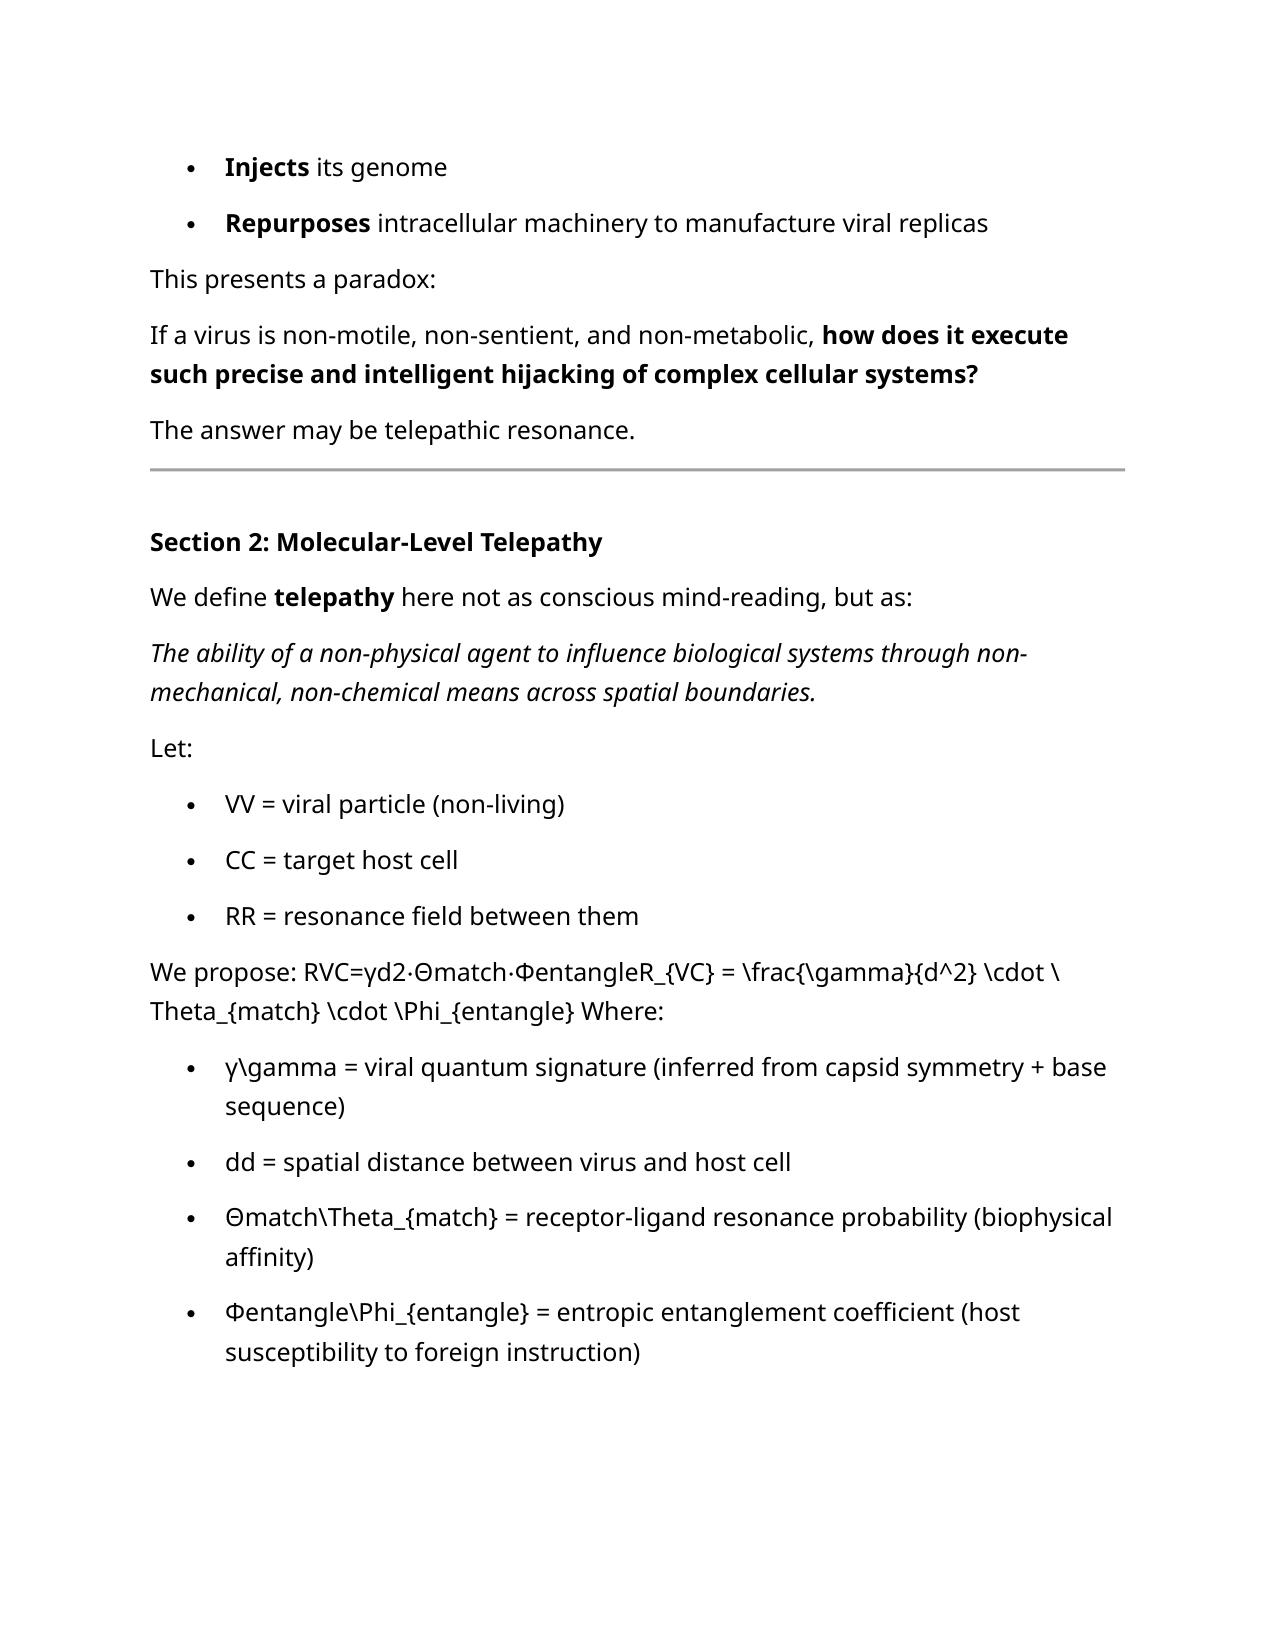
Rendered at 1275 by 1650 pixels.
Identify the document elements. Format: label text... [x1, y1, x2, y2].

list Θmatch\Theta_{match} = receptor-ligand resonance probability (biophysical affinity) [187, 1200, 1125, 1273]
list CC = target host cell [187, 842, 1125, 877]
text Let: [150, 731, 1125, 765]
list RR = resonance field between them [187, 898, 1125, 932]
text If a virus is non-motile, non-sentient, and non-metabolic, how does it execute such precise and intelligent hijacking of complex cellular systems? [150, 317, 1125, 391]
text The answer may be telepathic resonance. [150, 412, 1125, 447]
list dd = spatial distance between virus and host cell [187, 1144, 1125, 1178]
list Φentangle\Phi_{entangle} = entropic entanglement coefficient (host susceptibility to foreign instruction) [187, 1295, 1125, 1368]
text This presents a paradox: [150, 262, 1125, 296]
text We propose: RVC=γd2⋅Θmatch⋅ΦentangleR_{VC} = \frac{\gamma}{d^2} \cdot \Theta_{match} \cdot \Phi_{entangle} Where: [150, 954, 1125, 1027]
list γ\gamma = viral quantum signature (inferred from capsid symmetry + base sequence) [187, 1049, 1125, 1122]
text The ability of a non-physical agent to influence biological systems through non-mechanical, non-chemical means across spatial boundaries. [150, 636, 1125, 709]
text We define telepathy here not as conscious mind-reading, but as: [150, 580, 1125, 614]
list VV = viral particle (non-living) [187, 787, 1125, 821]
list Injects its genome [187, 150, 1125, 184]
text Section 2: Molecular-Level Telepathy [150, 524, 1125, 558]
list Repurposes intracellular machinery to manufacture viral replicas [187, 206, 1125, 240]
